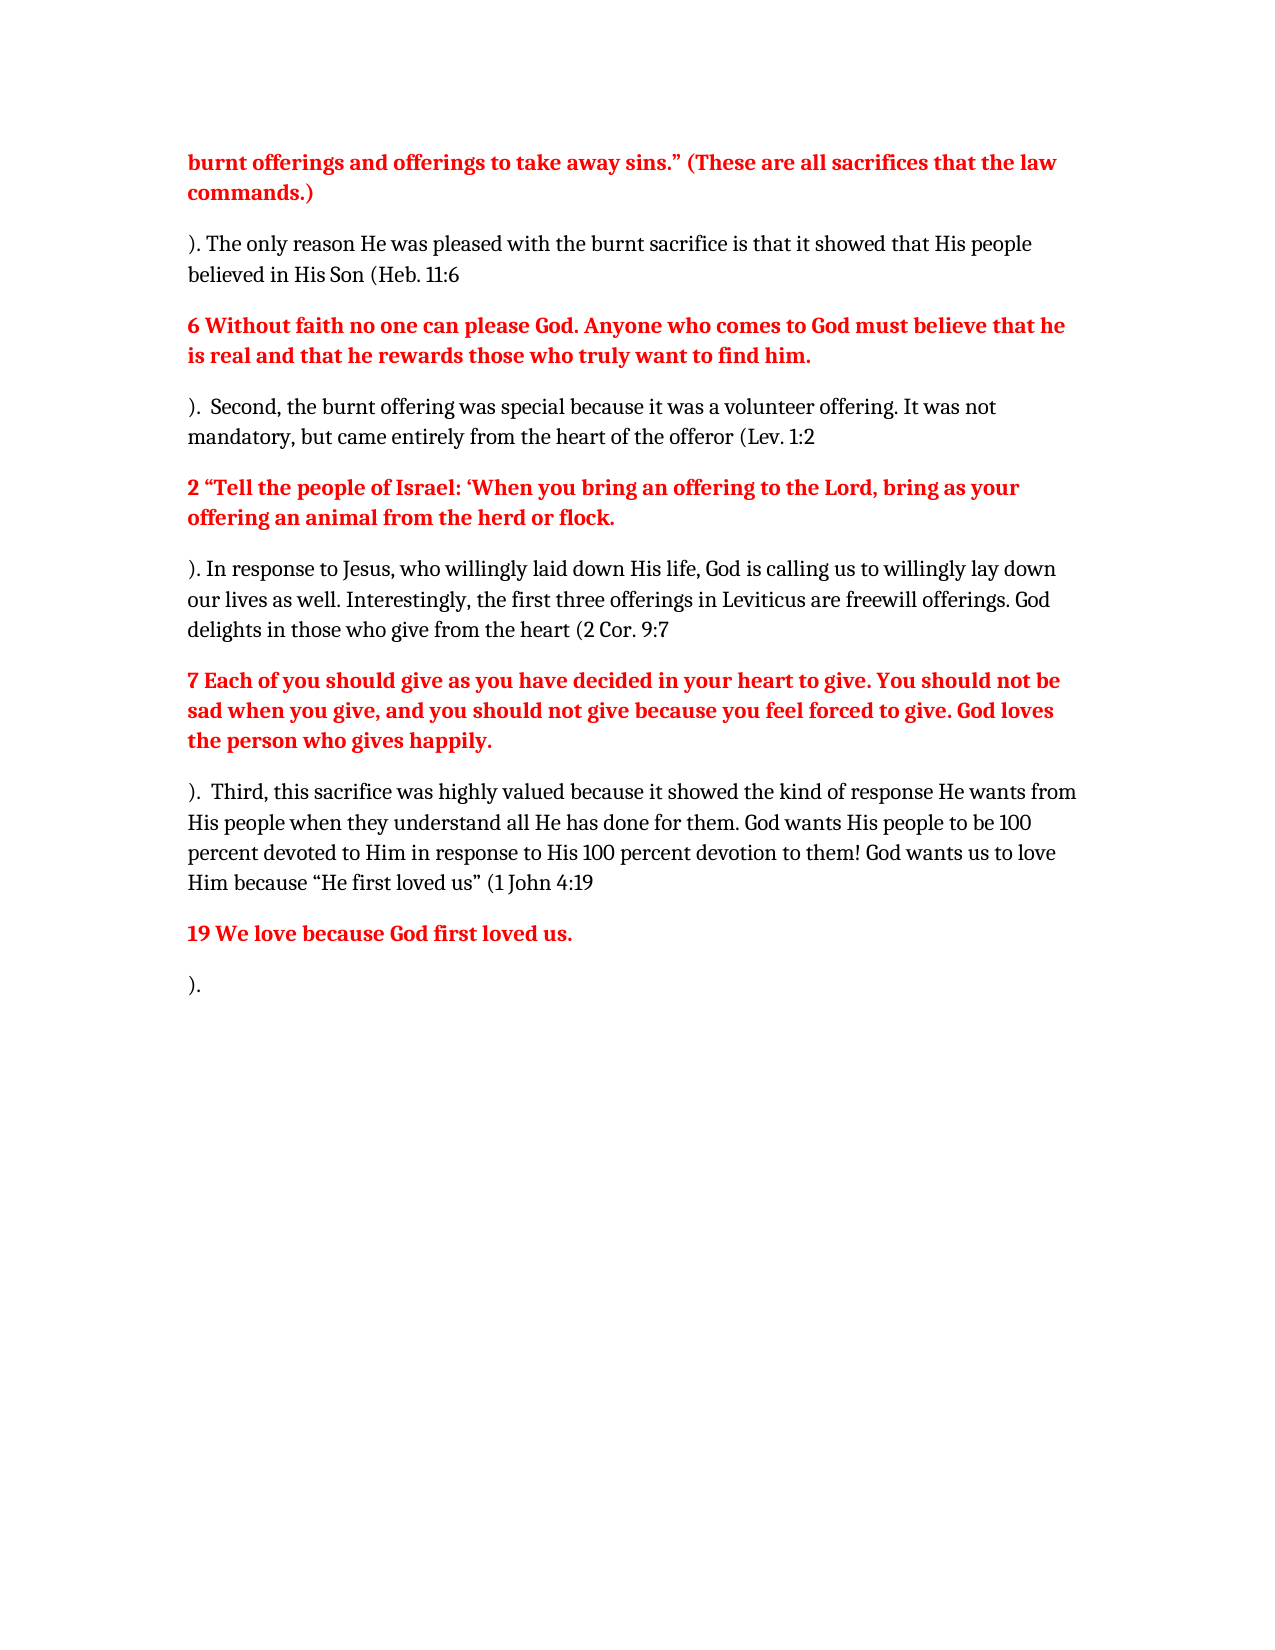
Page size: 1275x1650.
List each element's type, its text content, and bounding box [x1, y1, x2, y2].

text ). In response to Jesus, who willingly laid down His life, God is calling us to willingly lay down our lives as well. Interestingly, the first three offerings in Leviticus are freewill offerings. God delights in those who give from the heart (2 Cor. 9:7 [187, 556, 1087, 643]
text 19 We love because God first loved us. [187, 921, 1087, 947]
text 2 “Tell the people of Israel: ‘When you bring an offering to the Lord, bring as your offering an animal from the herd or flock. [187, 475, 1087, 532]
text ). [187, 972, 1087, 1028]
text ). Third, this sacrifice was highly valued because it showed the kind of response He wants from His people when they understand all He has done for them. God wants His people to be 100 percent devoted to Him in response to His 100 percent devotion to them! God wants us to love Him because “He first loved us” (1 John 4:19 [187, 779, 1087, 896]
text 6 Without faith no one can please God. Anyone who comes to God must believe that he is real and that he rewards those who truly want to find him. [187, 312, 1087, 369]
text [187, 150, 1087, 207]
text ). The only reason He was pleased with the burnt sacrifice is that it showed that His people believed in His Son (Heb. 11:6 [187, 231, 1087, 288]
text 7 Each of you should give as you have decided in your heart to give. You should not be sad when you give, and you should not give because you feel forced to give. God loves the person who gives happily. [187, 668, 1087, 754]
text ). Second, the burnt offering was special because it was a volunteer offering. It was not mandatory, but came entirely from the heart of the offeror (Lev. 1:2 [187, 394, 1087, 450]
